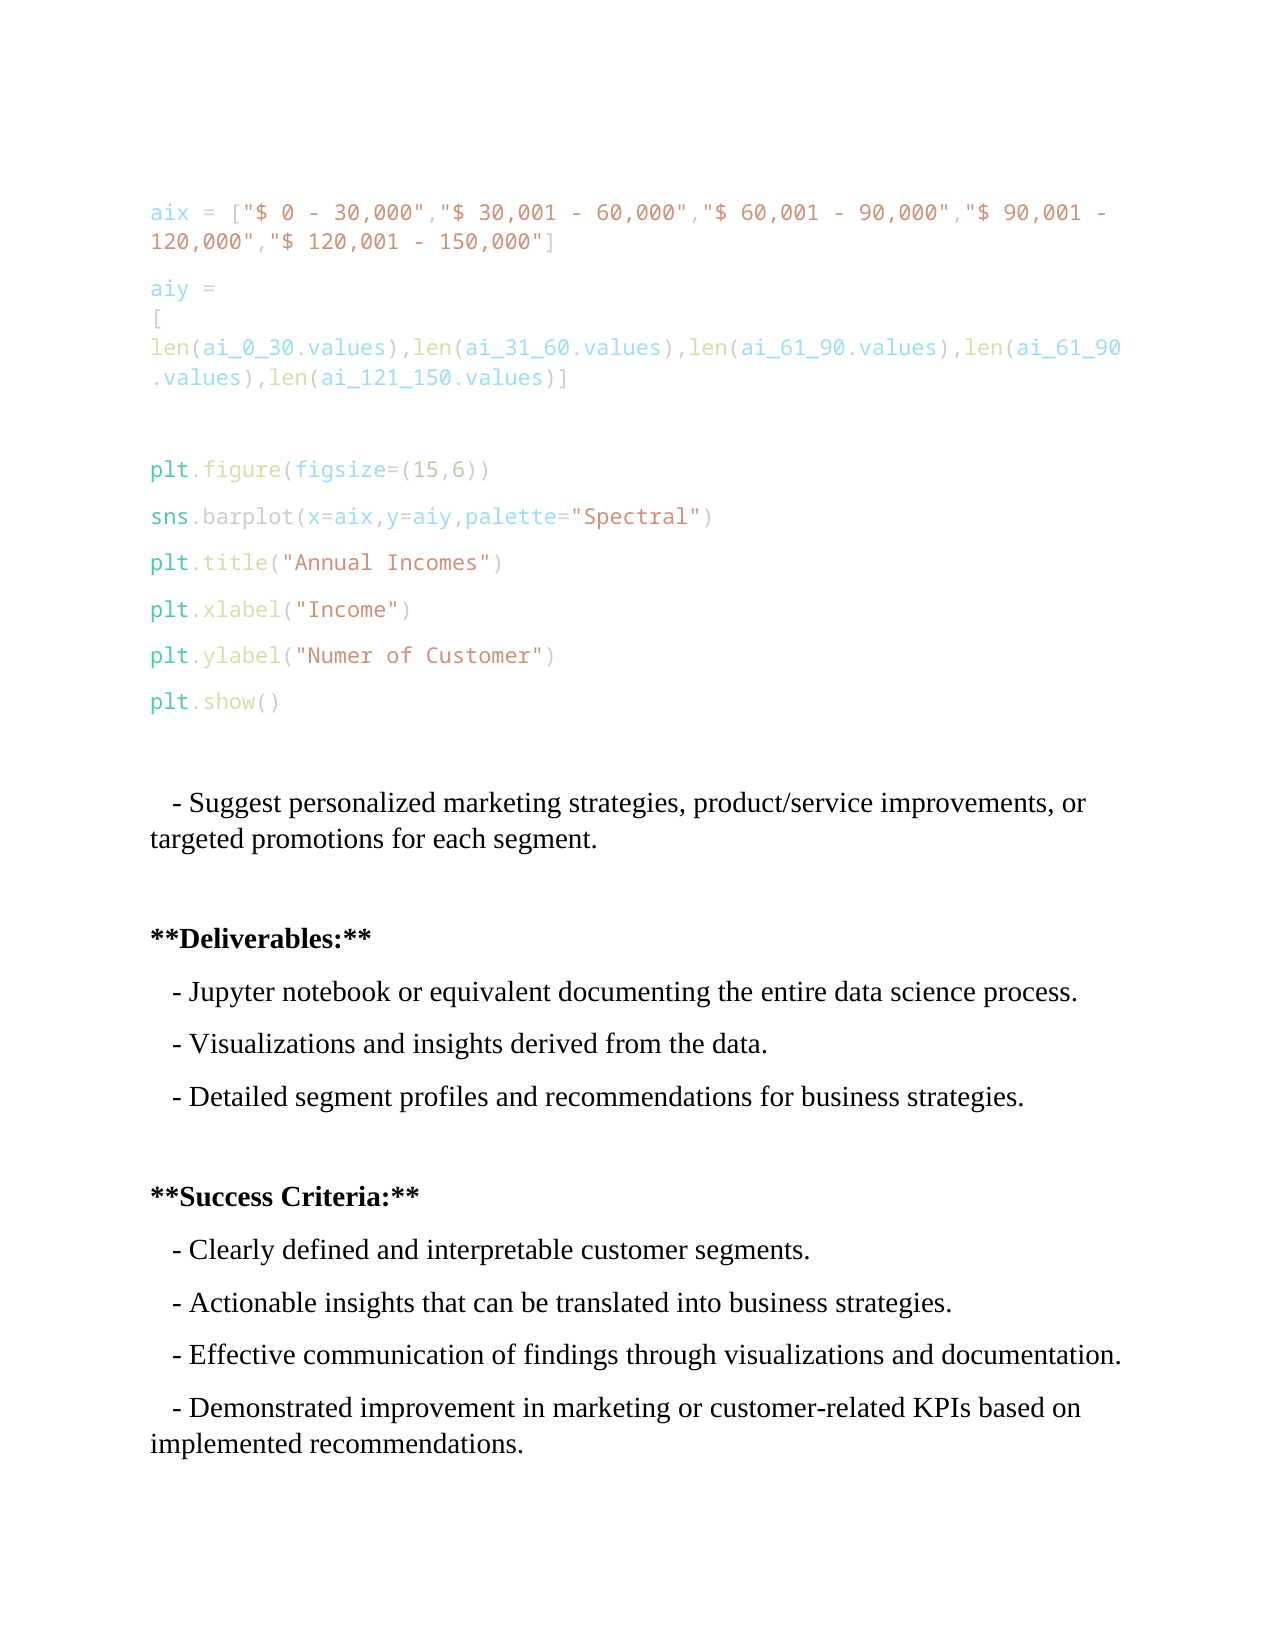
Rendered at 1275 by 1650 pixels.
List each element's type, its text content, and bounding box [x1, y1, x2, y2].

text plt.figure(figsize=(15,6)) [150, 454, 1125, 484]
text - Jupyter notebook or equivalent documenting the entire data science process. [150, 974, 1125, 1007]
text sns.barplot(x=aix,y=aiy,palette="Spectral") [150, 501, 1125, 530]
text plt.xlabel("Income") [150, 593, 1125, 623]
text - Visualizations and insights derived from the data. [150, 1027, 1125, 1060]
text - Detailed segment profiles and recommendations for business strategies. [150, 1079, 1125, 1113]
text - Clearly defined and interpretable customer segments. [150, 1232, 1125, 1265]
text - Demonstrated improvement in marketing or customer-related KPIs based on implemented recommendations. [150, 1390, 1125, 1460]
text **Success Criteria:** [150, 1179, 1125, 1213]
text plt.title("Annual Incomes") [150, 547, 1125, 577]
text plt.ylabel("Numer of Customer") [150, 639, 1125, 669]
text - Effective communication of findings through visualizations and documentation. [150, 1337, 1125, 1371]
text aiy = [len(ai_0_30.values),len(ai_31_60.values),len(ai_61_90.values),len(ai_61_90.values),len(ai_121_150.values)] [150, 272, 1125, 391]
text plt.show() [150, 686, 1125, 716]
text - Suggest personalized marketing strategies, product/service improvements, or targeted promotions for each segment. [150, 785, 1125, 855]
text **Deliverables:** [150, 921, 1125, 954]
text - Actionable insights that can be translated into business strategies. [150, 1285, 1125, 1318]
text aix = ["$ 0 - 30,000","$ 30,001 - 60,000","$ 60,001 - 90,000","$ 90,001 - 120,000","$ 120,001 - 150,000"] [150, 196, 1125, 256]
